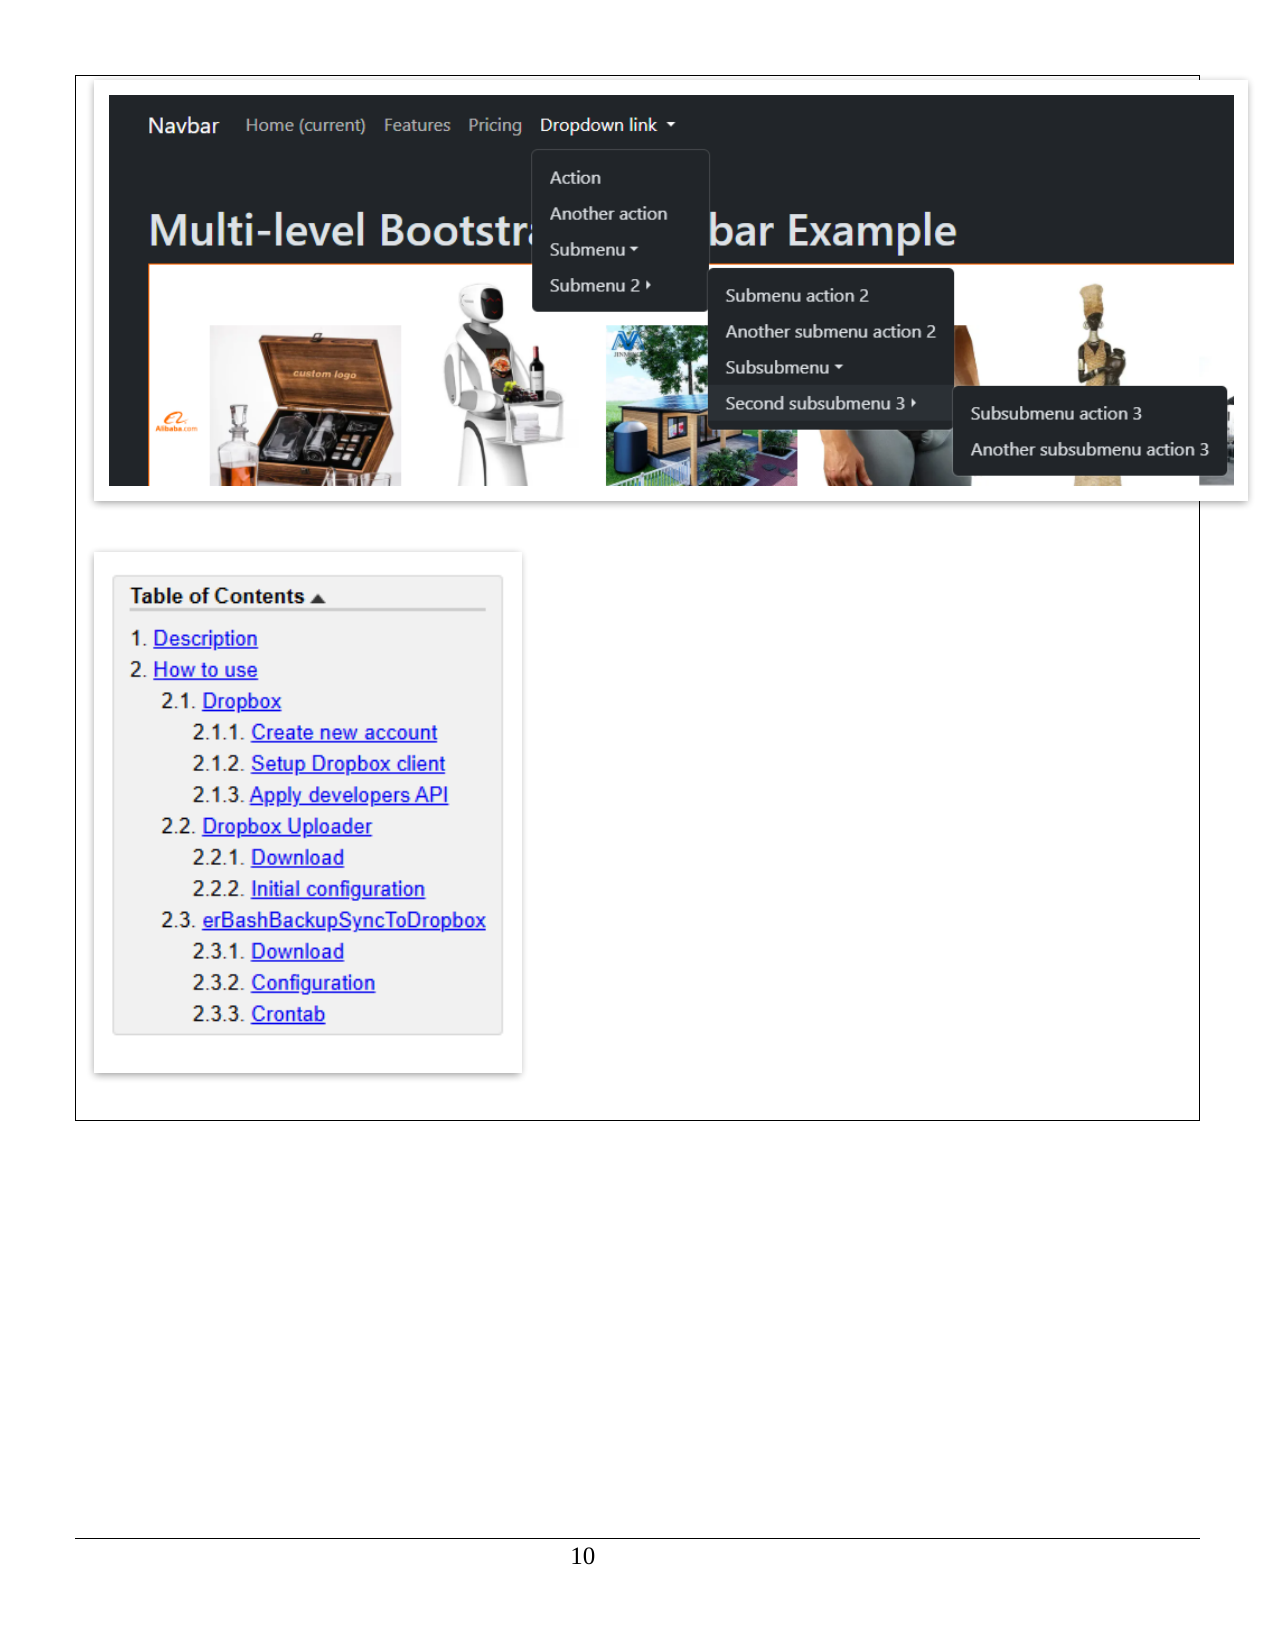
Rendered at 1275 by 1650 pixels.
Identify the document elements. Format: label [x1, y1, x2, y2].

table_cell [76, 76, 1199, 1119]
picture [109, 95, 1234, 486]
picture [109, 566, 507, 1059]
